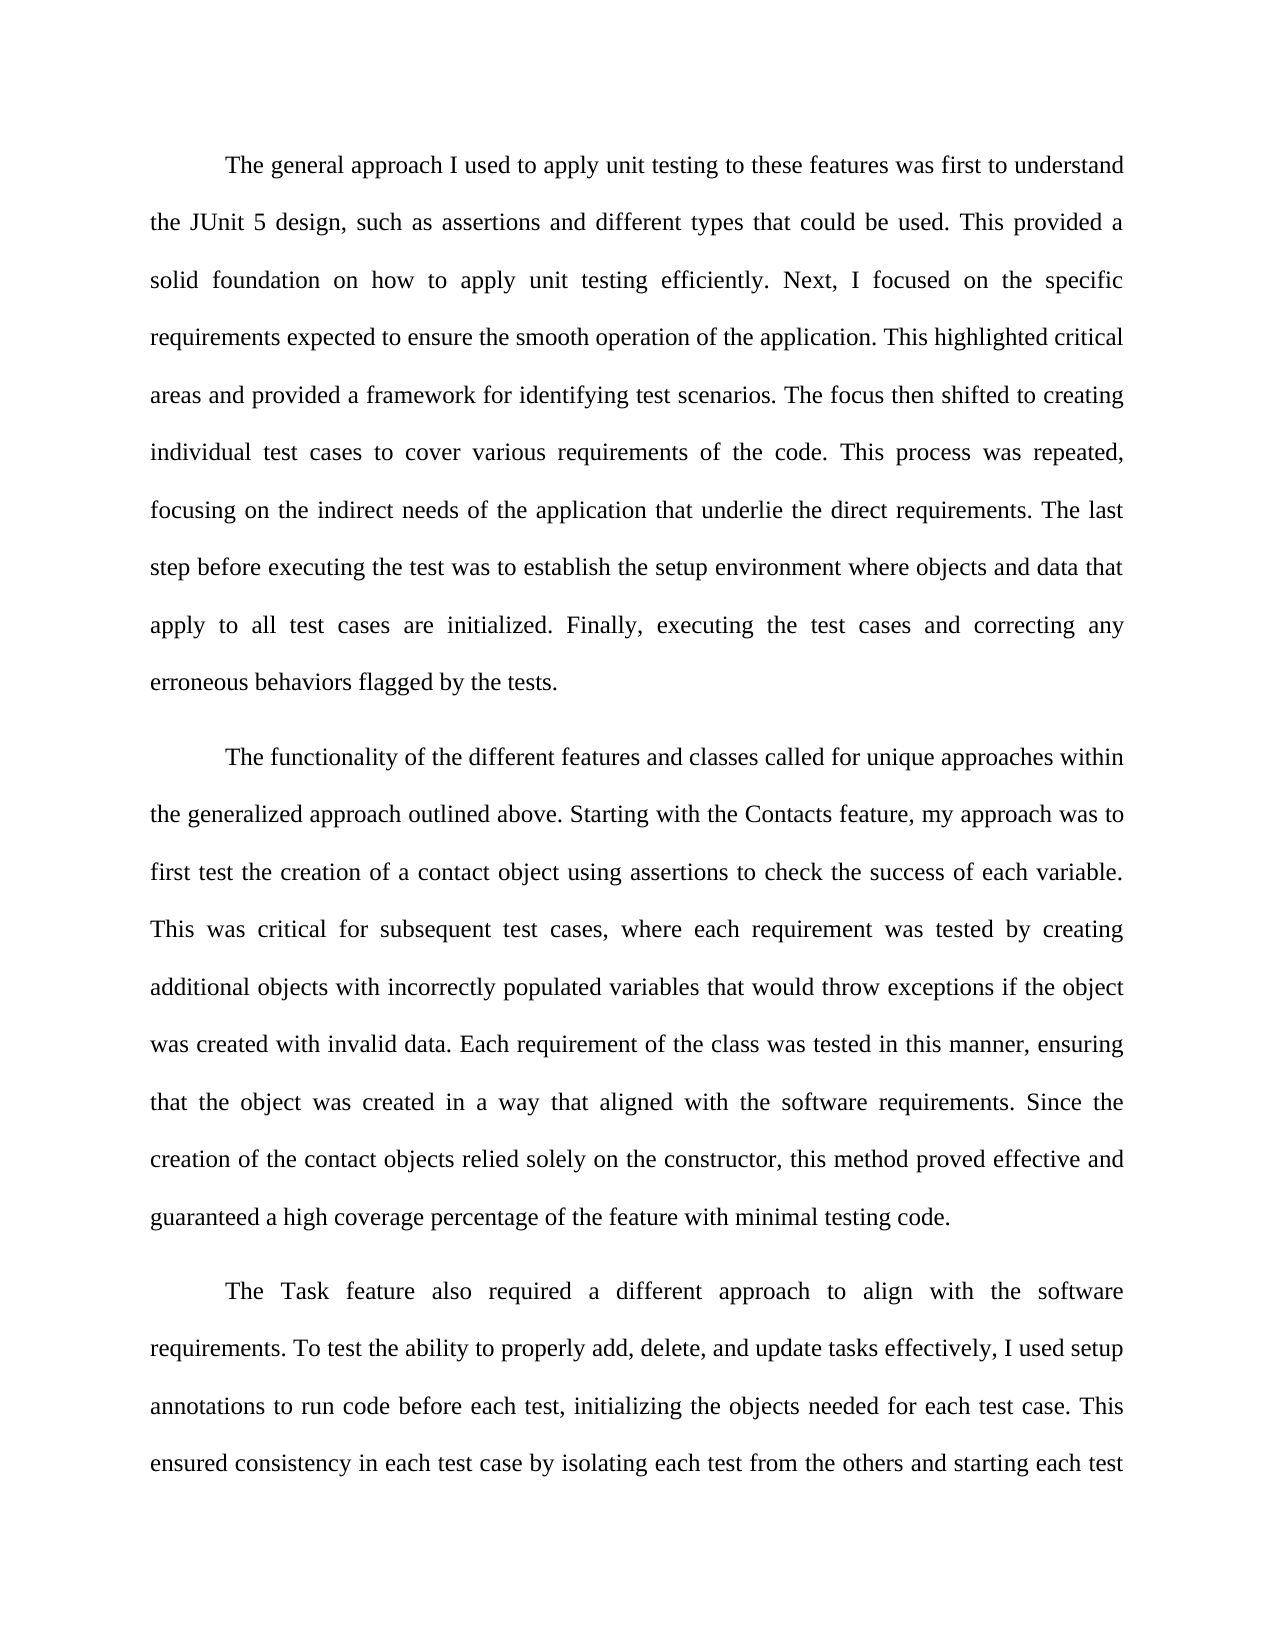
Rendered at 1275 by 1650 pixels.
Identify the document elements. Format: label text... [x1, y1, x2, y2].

text The functionality of the different features and classes called for unique approaches within the generalized approach outlined above. Starting with the Contacts feature, my approach was to first test the creation of a contact object using assertions to check the success of each variable. This was critical for subsequent test cases, where each requirement was tested by creating additional objects with incorrectly populated variables that would throw exceptions if the object was created with invalid data. Each requirement of the class was tested in this manner, ensuring that the object was created in a way that aligned with the software requirements. Since the creation of the contact objects relied solely on the constructor, this method proved effective and guaranteed a high coverage percentage of the feature with minimal testing code. [150, 742, 1125, 1230]
text The general approach I used to apply unit testing to these features was first to understand the JUnit 5 design, such as assertions and different types that could be used. This provided a solid foundation on how to apply unit testing efficiently. Next, I focused on the specific requirements expected to ensure the smooth operation of the application. This highlighted critical areas and provided a framework for identifying test scenarios. The focus then shifted to creating individual test cases to cover various requirements of the code. This process was repeated, focusing on the indirect needs of the application that underlie the direct requirements. The last step before executing the test was to establish the setup environment where objects and data that apply to all test cases are initialized. Finally, executing the test cases and correcting any erroneous behaviors flagged by the tests. [150, 150, 1125, 696]
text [150, 1276, 1125, 1477]
